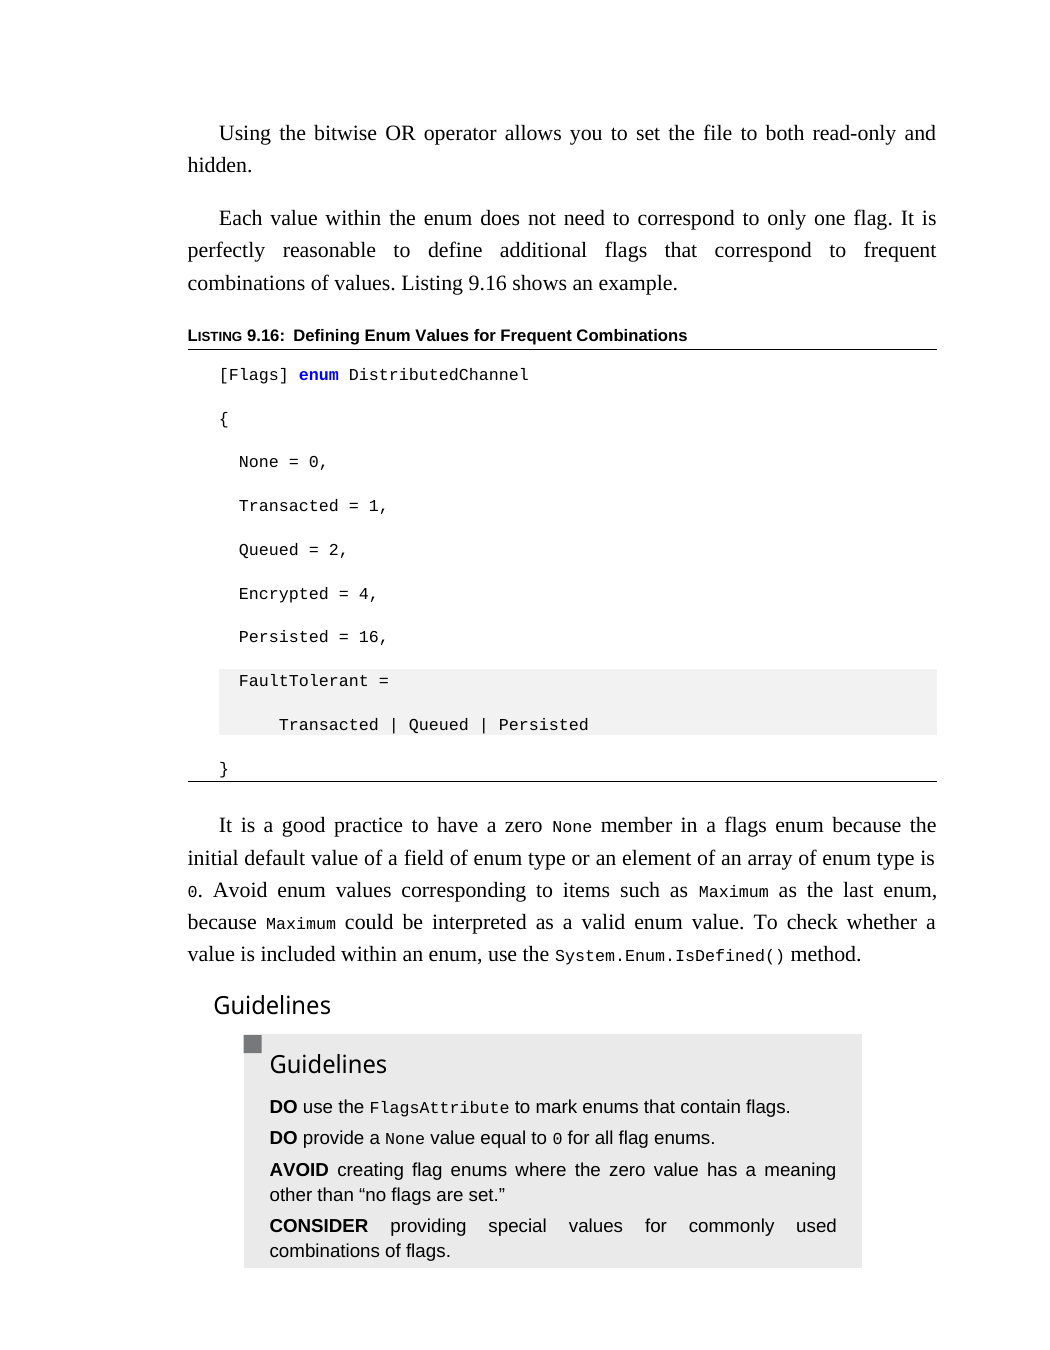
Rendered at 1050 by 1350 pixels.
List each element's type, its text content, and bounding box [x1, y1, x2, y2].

text Guidelines [213, 987, 912, 1022]
text It is a good practice to have a zero None member in a flags enum because the initial default value of a field of enum type or an element of an array of enum type is 0. Avoid enum values corresponding to items such as Maximum as the last enum, because Maximum could be interpreted as a valid enum value. To check whether a value is included within an enum, use the System.Enum.IsDefined() method. [187, 805, 937, 967]
text Listing 9.16: Defining Enum Values for Frequent Combinations [187, 320, 937, 350]
text Queued = 2, [219, 537, 937, 560]
text FaultTolerant = [219, 669, 937, 692]
text Transacted | Queued | Persisted [219, 712, 937, 735]
text Using the bitwise OR operator allows you to set the file to both read-only and hidden. [187, 112, 937, 177]
text { [219, 406, 937, 429]
text Persisted = 16, [219, 625, 937, 648]
text Transacted = 1, [219, 494, 937, 517]
text Each value within the enum does not need to correspond to only one flag. It is perfectly reasonable to define additional flags that correspond to frequent combinations of values. Listing 9.16 shows an example. [187, 198, 937, 295]
text } [187, 756, 937, 782]
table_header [244, 1034, 862, 1268]
text None = 0, [219, 450, 937, 473]
text [Flags] enum DistributedChannel [219, 362, 937, 385]
text Encrypted = 4, [219, 581, 937, 604]
